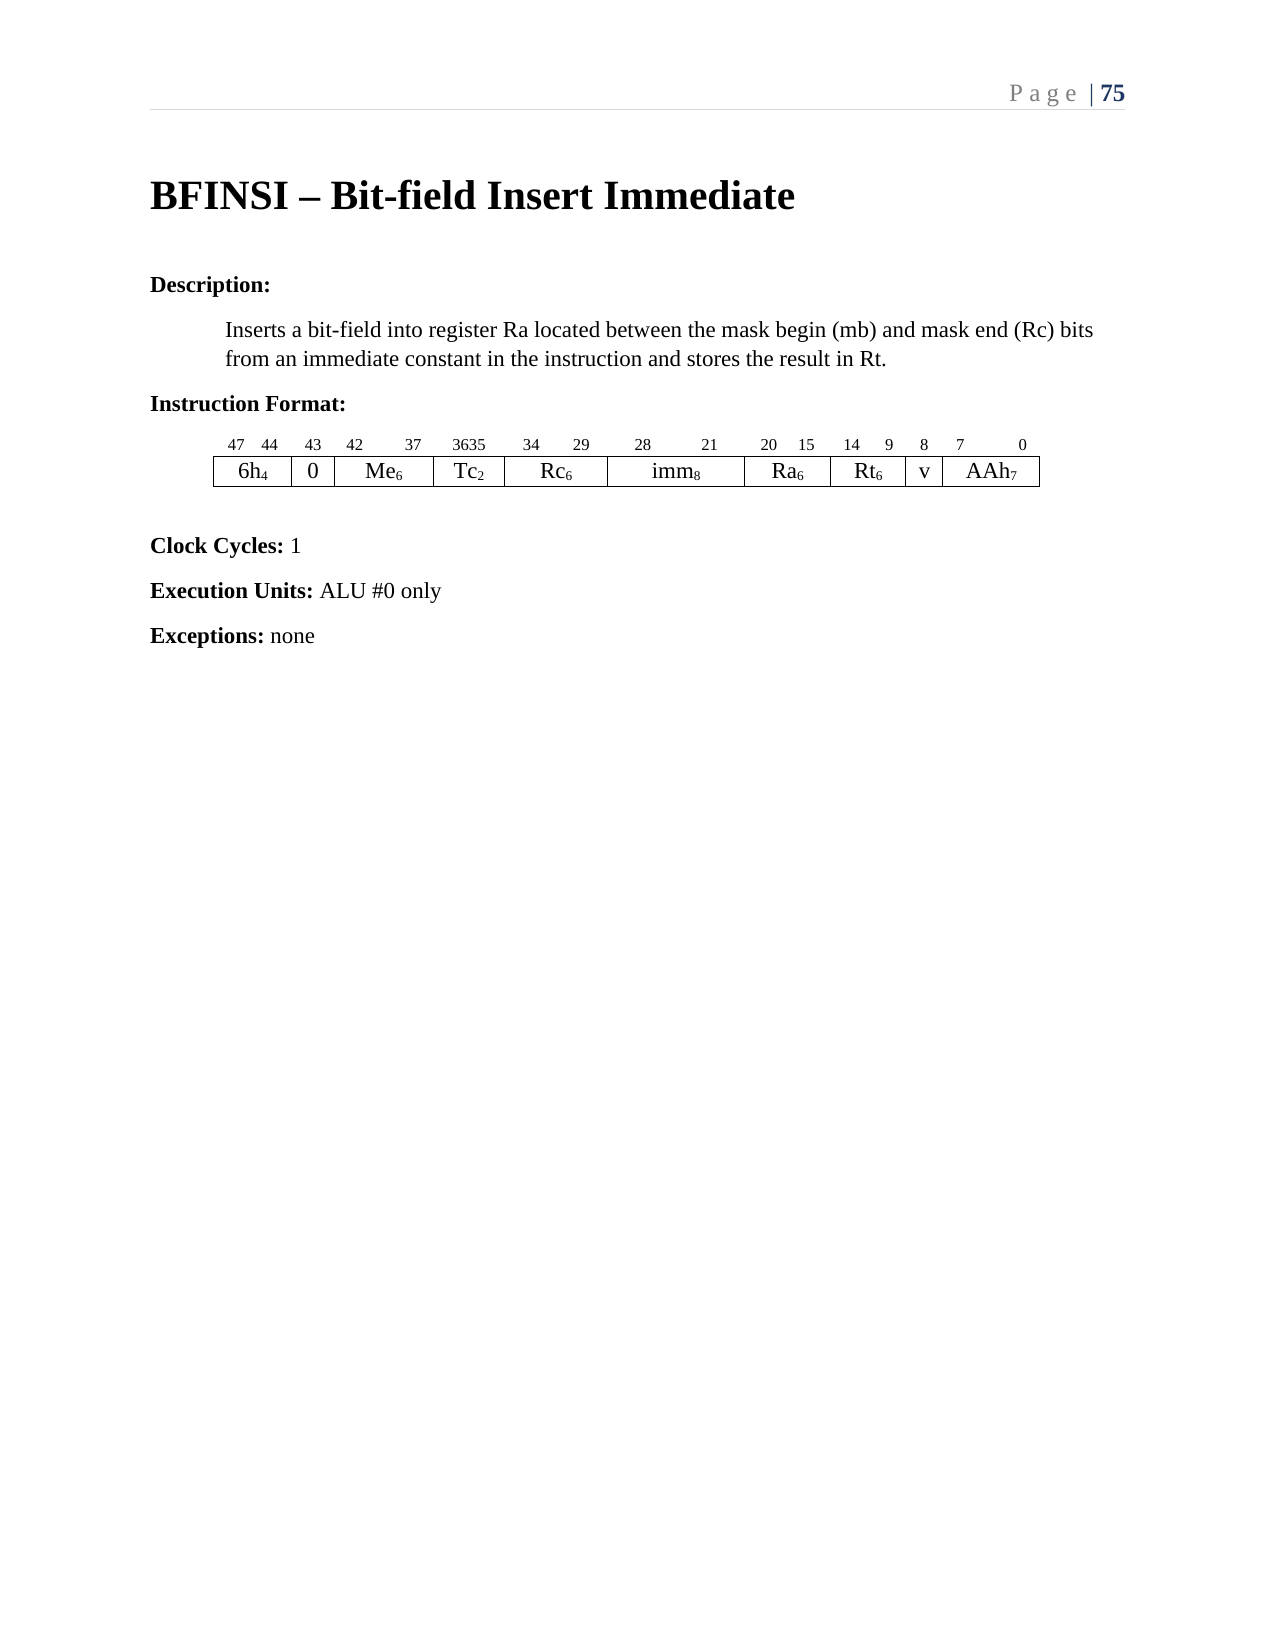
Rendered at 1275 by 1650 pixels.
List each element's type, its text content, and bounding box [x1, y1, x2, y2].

subtitle BFINSI – Bit-field Insert Immediate [150, 171, 1125, 219]
text Execution Units: ALU #0 only [150, 577, 1125, 603]
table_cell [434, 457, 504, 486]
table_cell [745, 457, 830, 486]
text Inserts a bit-field into register Ra located between the mask begin (mb) and mask end (Rc) bits from an immediate constant in the instruction and stores the result in Rt. [225, 316, 1125, 371]
text Description: [150, 271, 1125, 297]
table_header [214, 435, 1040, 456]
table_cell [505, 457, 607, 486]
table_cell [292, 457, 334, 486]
text Exceptions: none [150, 622, 1125, 648]
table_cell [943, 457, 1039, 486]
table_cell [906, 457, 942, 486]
text Instruction Format: [150, 390, 1125, 416]
text Clock Cycles: 1 [150, 532, 1125, 558]
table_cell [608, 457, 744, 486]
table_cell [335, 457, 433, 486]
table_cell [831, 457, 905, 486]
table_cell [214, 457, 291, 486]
